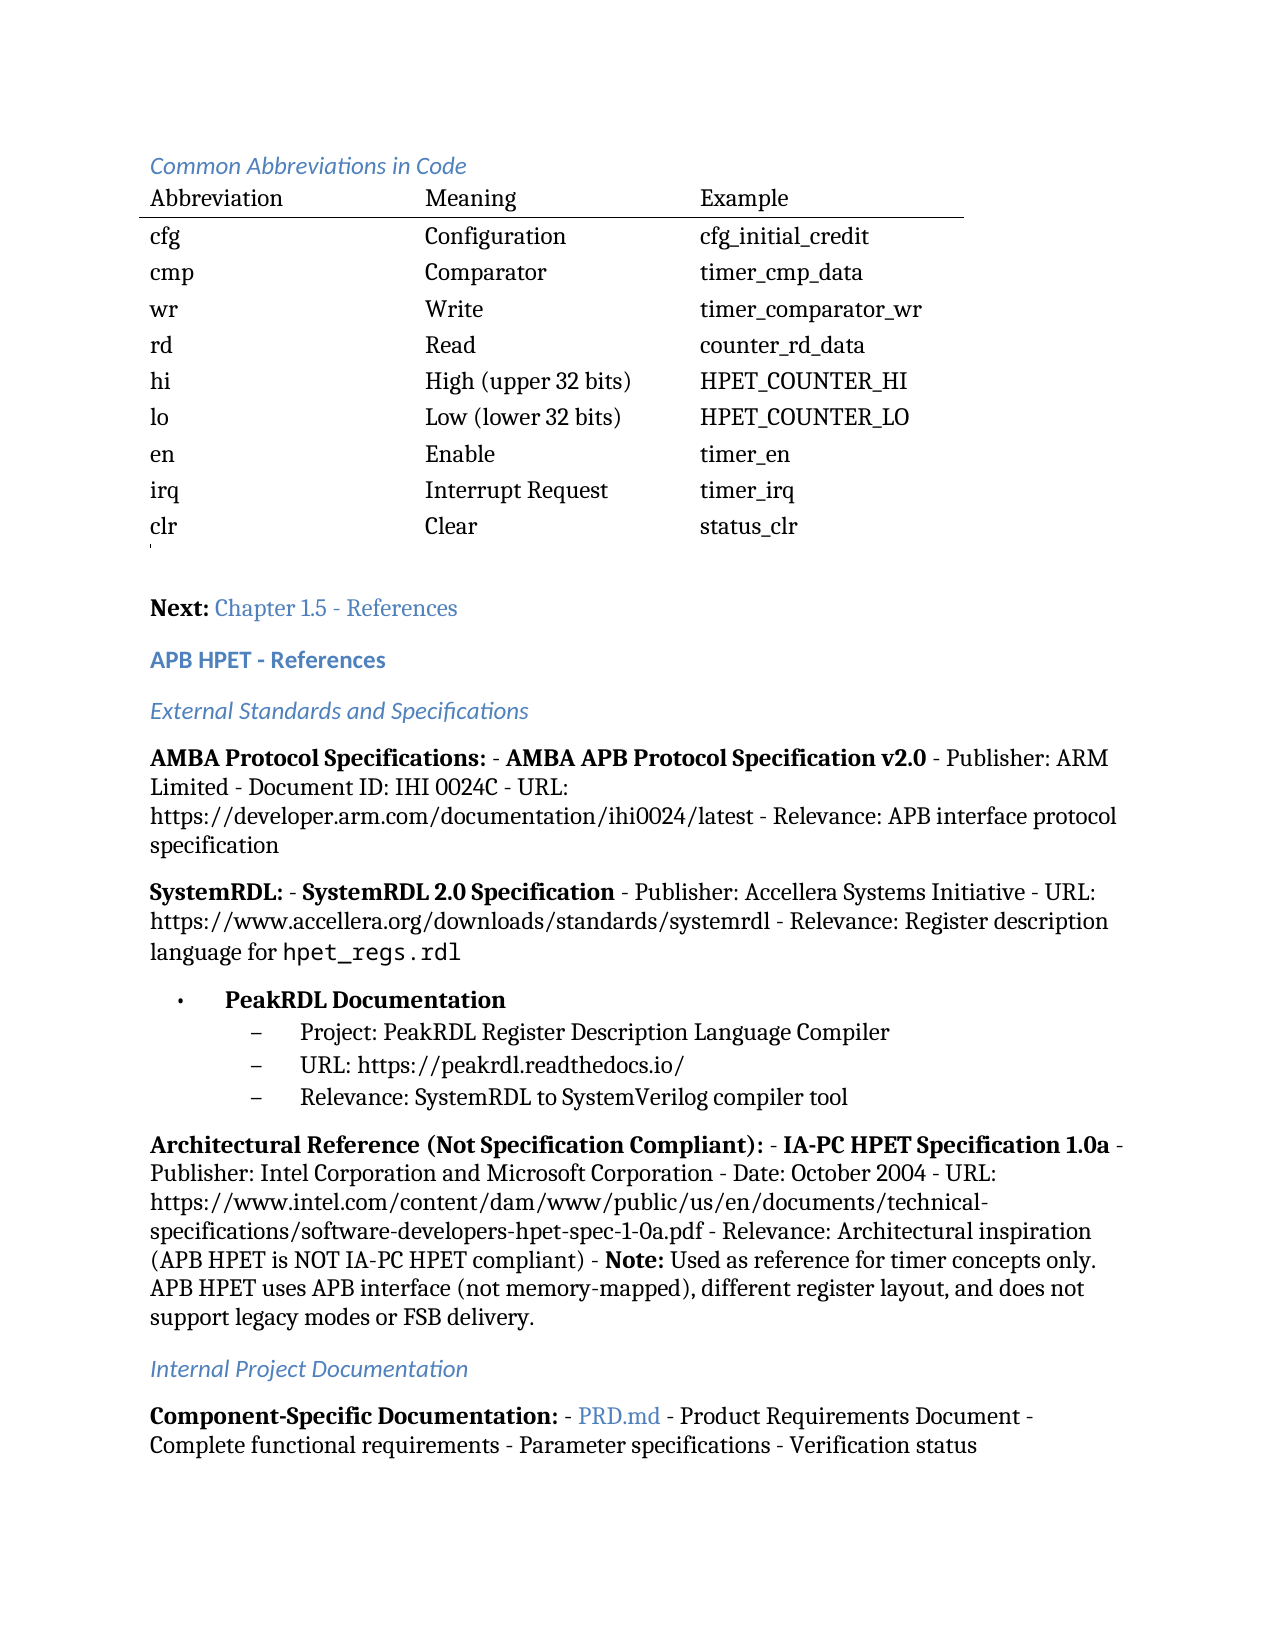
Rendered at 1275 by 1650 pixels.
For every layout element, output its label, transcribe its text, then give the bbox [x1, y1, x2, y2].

table_cell High (upper 32 bits) [414, 363, 689, 399]
table_cell lo [139, 400, 414, 436]
table_cell counter_rd_data [689, 327, 964, 363]
list Project: PeakRDL Register Description Language Compiler [250, 1018, 1125, 1047]
text SystemRDL: - SystemRDL 2.0 Specification - Publisher: Accellera Systems Initiative - URL: https://www.accellera.org/downloads/standards/systemrdl - Relevance: Register description language for hpet_regs.rdl [150, 878, 1125, 967]
text Component-Specific Documentation: - PRD.md - Product Requirements Document - Complete functional requirements - Parameter specifications - Verification status [150, 1402, 1125, 1459]
text AMBA Protocol Specifications: - AMBA APB Protocol Specification v2.0 - Publisher: ARM Limited - Document ID: IHI 0024C - URL: https://developer.arm.com/documentation/ihi0024/latest - Relevance: APB interface protocol specification [150, 744, 1125, 859]
table_cell hi [139, 363, 414, 399]
table_cell irq [139, 472, 414, 508]
list Relevance: SystemRDL to SystemVerilog compiler tool [250, 1083, 1125, 1112]
text Next: Chapter 1.5 - References [150, 594, 1125, 623]
table_header Abbreviation [139, 181, 414, 217]
table_cell Read [414, 327, 689, 363]
list URL: https://peakrdl.readthedocs.io/ [250, 1051, 1125, 1079]
subtitle External Standards and Specifications [150, 695, 1125, 726]
table_cell timer_cmp_data [689, 255, 964, 291]
table_cell cmp [139, 255, 414, 291]
table_cell HPET_COUNTER_HI [689, 363, 964, 399]
table_header Example [689, 181, 964, 217]
table_cell status_clr [689, 508, 964, 544]
table_cell Comparator [414, 255, 689, 291]
table_cell timer_comparator_wr [689, 291, 964, 327]
table_cell timer_en [689, 436, 964, 472]
table_cell clr [139, 508, 414, 544]
table_cell timer_irq [689, 472, 964, 508]
subtitle Common Abbreviations in Code [150, 150, 1125, 181]
subtitle Internal Project Documentation [150, 1353, 1125, 1383]
table_cell wr [139, 291, 414, 327]
table_cell cfg_initial_credit [689, 218, 964, 254]
table_cell HPET_COUNTER_LO [689, 400, 964, 436]
table_cell en [139, 436, 414, 472]
table_cell Configuration [414, 218, 689, 254]
table_cell Enable [414, 436, 689, 472]
subtitle APB HPET - References [150, 644, 1125, 674]
table_cell cfg [139, 218, 414, 254]
table_cell Write [414, 291, 689, 327]
table_cell Low (lower 32 bits) [414, 400, 689, 436]
list PeakRDL Documentation [175, 986, 1125, 1014]
table_cell Clear [414, 508, 689, 544]
text Architectural Reference (Not Specification Compliant): - IA-PC HPET Specification 1.0a - Publisher: Intel Corporation and Microsoft Corporation - Date: October 2004 - URL: https://www.intel.com/content/dam/www/public/us/en/documents/technical-specifications/software-developers-hpet-spec-1-0a.pdf - Relevance: Architectural inspiration (APB HPET is NOT IA-PC HPET compliant) - Note: Used as reference for timer concepts only. APB HPET uses APB interface (not memory-mapped), different register layout, and does not support legacy modes or FSB delivery. [150, 1131, 1125, 1332]
table_cell rd [139, 327, 414, 363]
table_header Meaning [414, 181, 689, 217]
table_cell Interrupt Request [414, 472, 689, 508]
